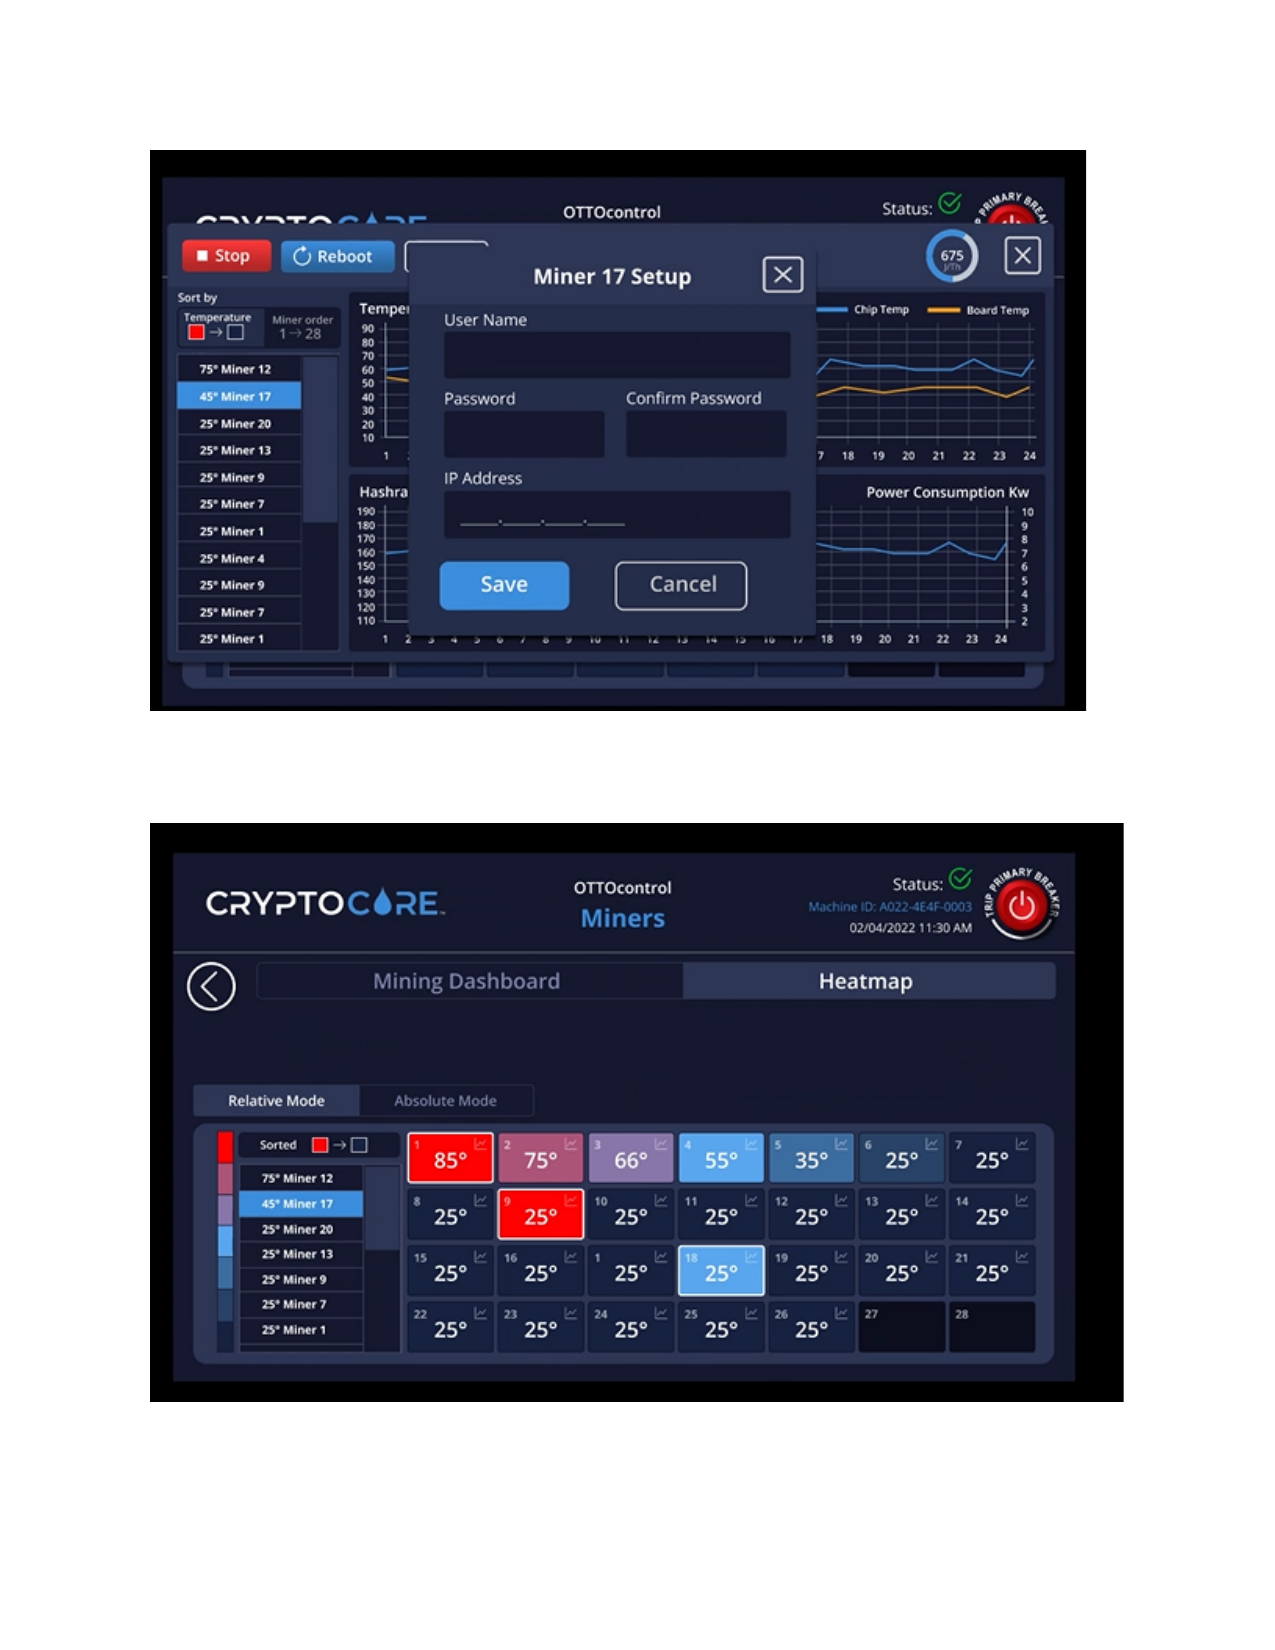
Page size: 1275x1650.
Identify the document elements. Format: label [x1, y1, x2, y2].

picture [150, 823, 1124, 1402]
picture [150, 150, 1087, 711]
